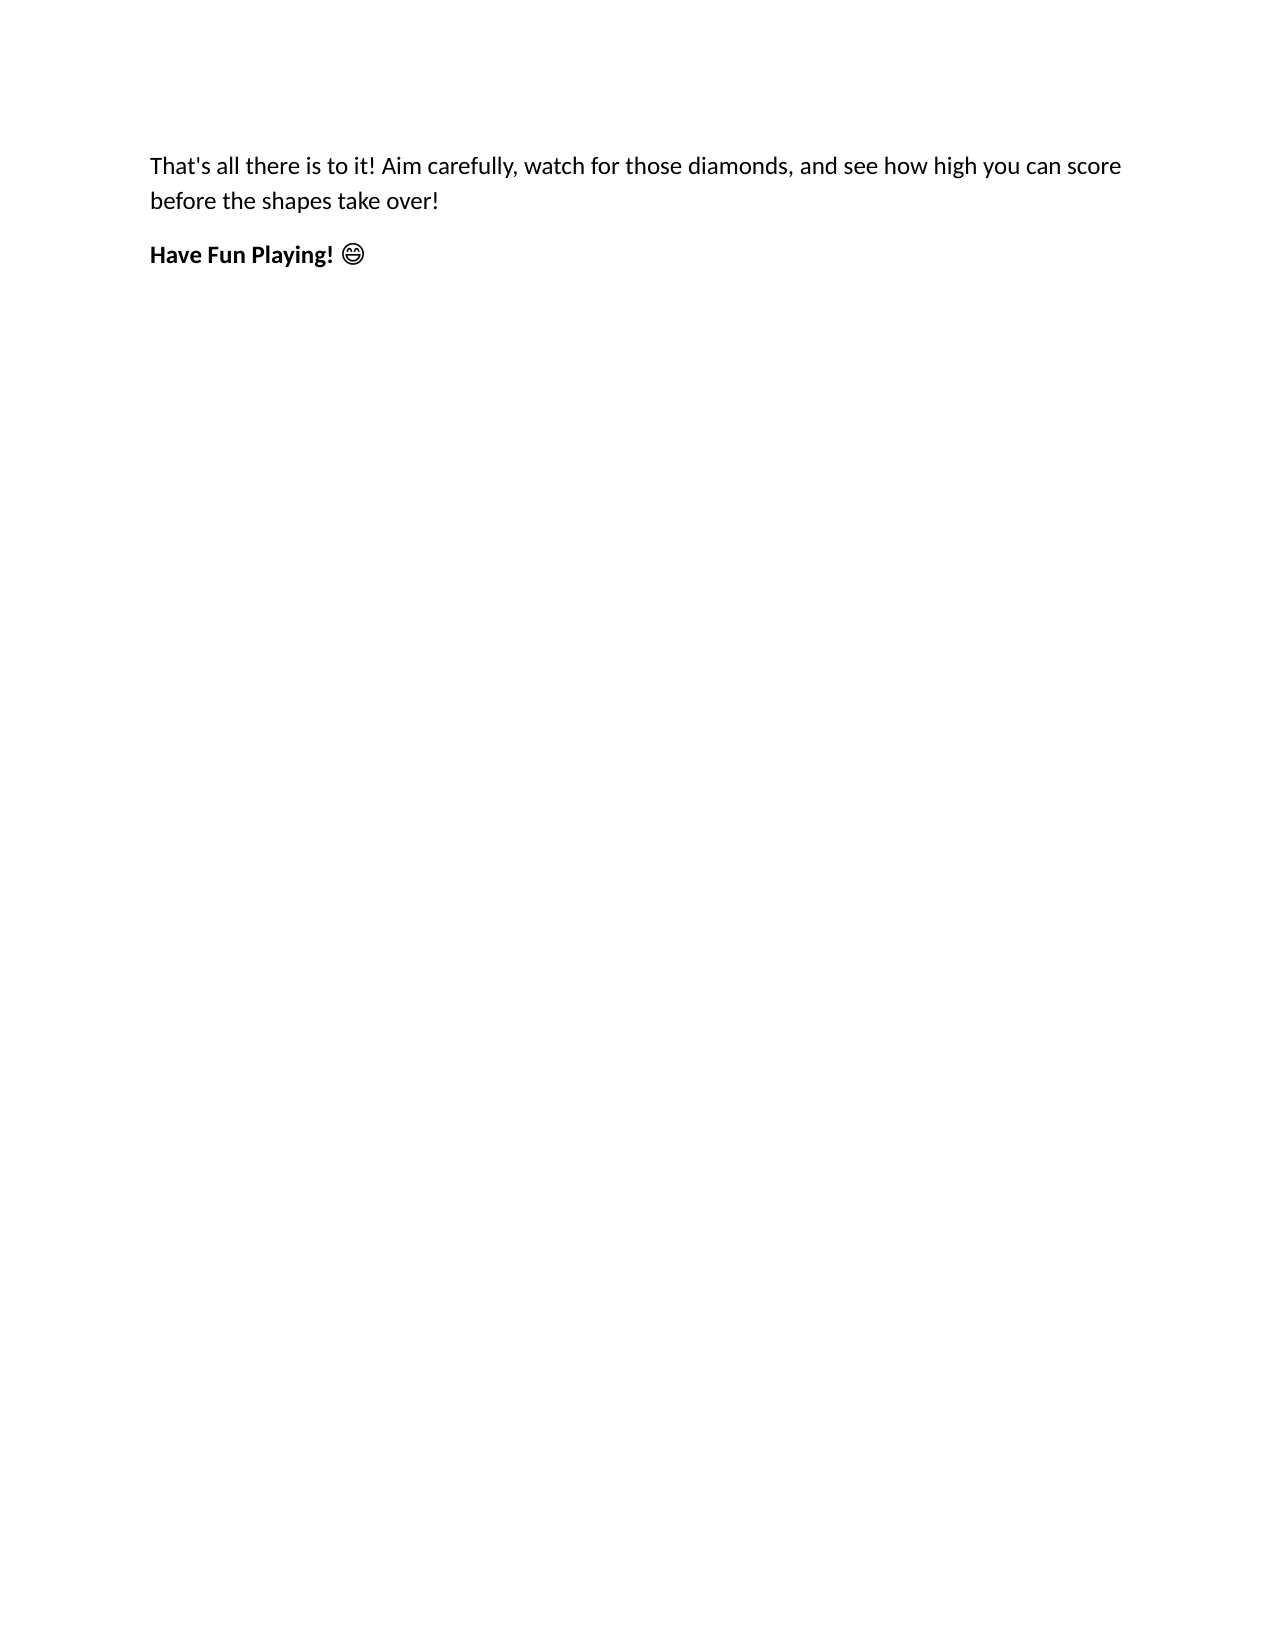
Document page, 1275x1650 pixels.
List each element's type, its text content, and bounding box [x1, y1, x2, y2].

text Have Fun Playing! 😄 [150, 237, 1125, 271]
text That's all there is to it! Aim carefully, watch for those diamonds, and see how high you can score before the shapes take over! [150, 150, 1125, 216]
